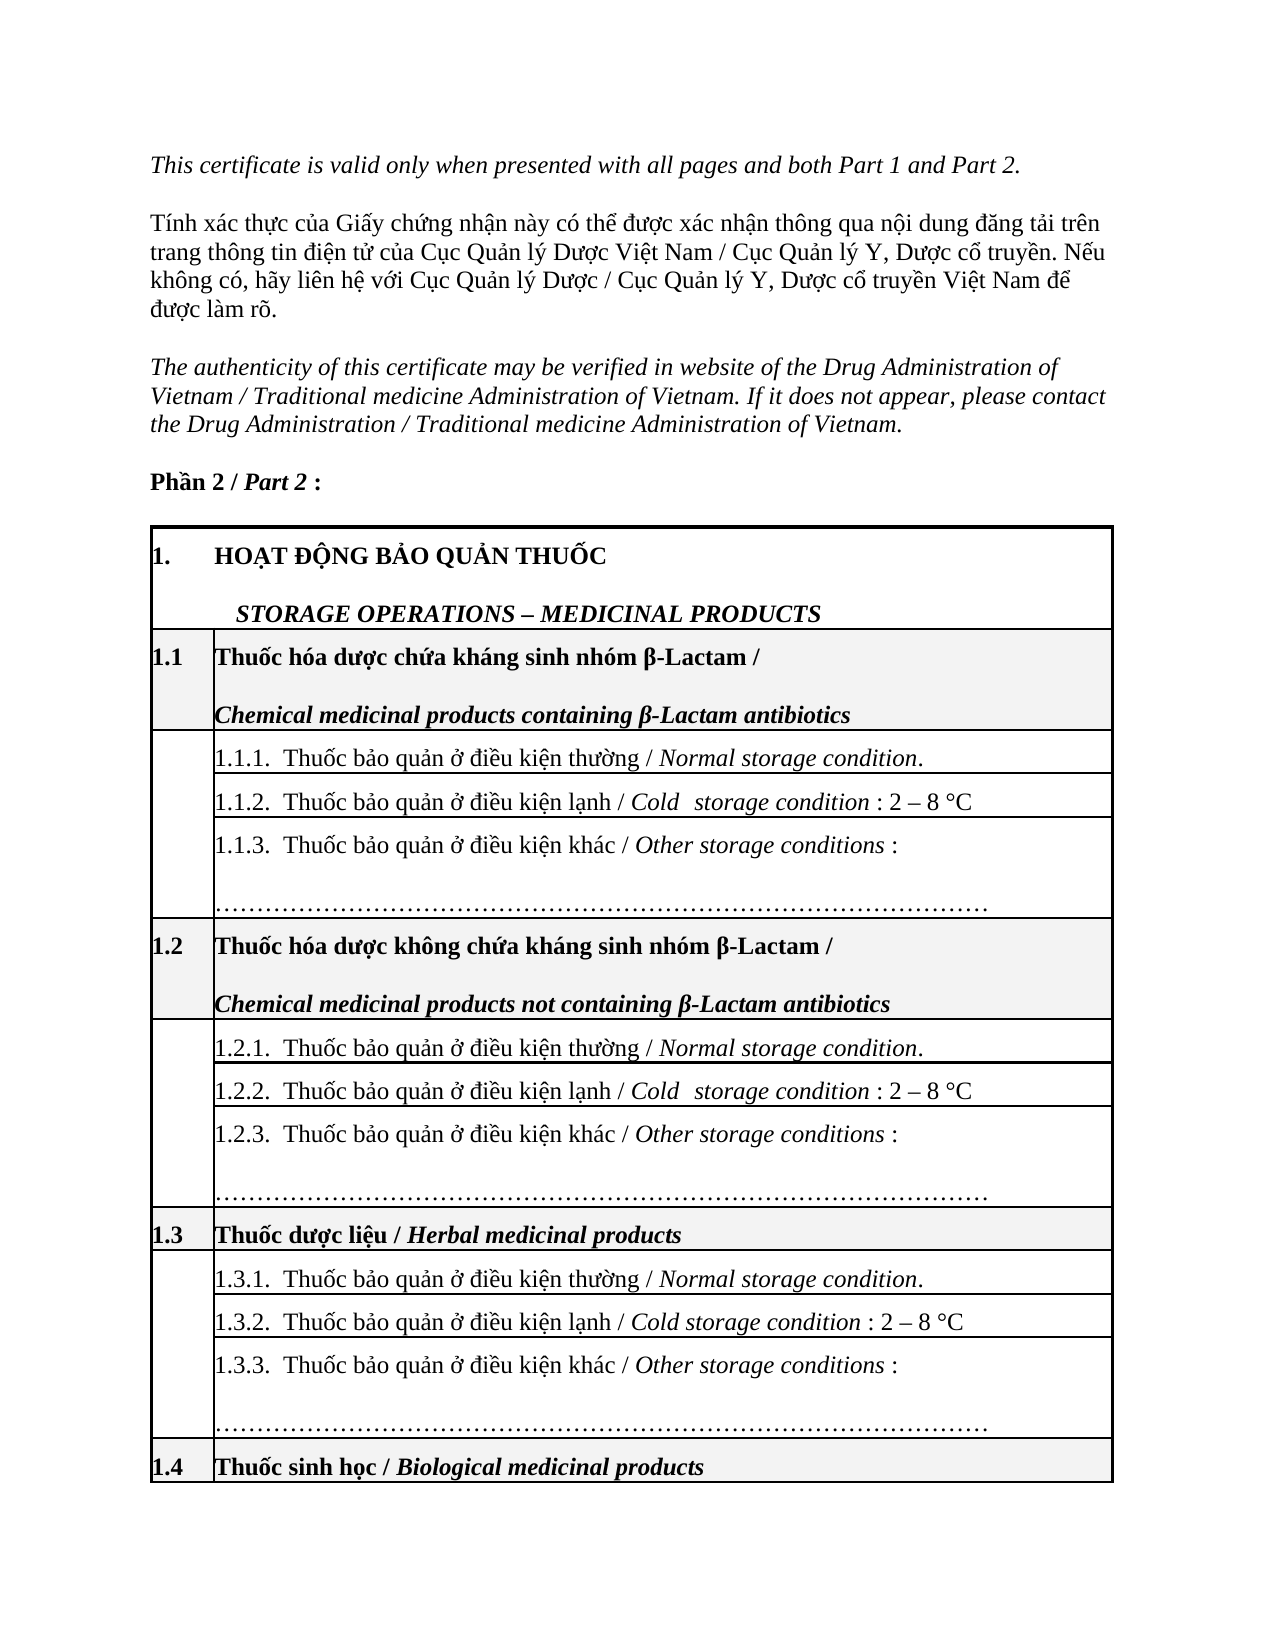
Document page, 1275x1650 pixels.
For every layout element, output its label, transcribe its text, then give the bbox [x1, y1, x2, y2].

table_cell 1.3.1. Thuốc bảo quản ở điều kiện thường / Normal storage condition. [215, 1251, 1111, 1293]
table_cell [153, 1020, 213, 1206]
table_cell 1.3 [153, 1208, 213, 1249]
table_cell [153, 1251, 213, 1437]
table_cell 1.3.2. Thuốc bảo quản ở điều kiện lạnh / Cold storage condition : 2 – 8 °C [215, 1295, 1111, 1336]
table_cell 1.1 [153, 630, 213, 729]
table_cell [153, 731, 213, 917]
table_cell 1.1.2. Thuốc bảo quản ở điều kiện lạnh / Cold storage condition : 2 – 8 °C [215, 774, 1111, 816]
text Tính xác thực của Giấy chứng nhận này có thể được xác nhận thông qua nội dung đăng tải trên trang thông tin điện tử của Cục Quản lý Dược Việt Nam / Cục Quản lý Y, Dược cổ truyền. Nếu không có, hãy liên hệ với Cục Quản lý Dược / Cục Quản lý Y, Dược cổ truyền Việt Nam để được làm rõ. [150, 208, 1125, 323]
table_cell 1.1.1. Thuốc bảo quản ở điều kiện thường / Normal storage condition. [215, 731, 1111, 772]
table_cell Thuốc sinh học / Biological medicinal products [215, 1439, 1111, 1481]
table_cell Thuốc hóa dược chứa kháng sinh nhóm β-Lactam / Chemical medicinal products containing β-Lactam antibiotics [215, 630, 1111, 729]
table_cell 1.4 [153, 1439, 213, 1481]
table_cell 1.2.2. Thuốc bảo quản ở điều kiện lạnh / Cold storage condition : 2 – 8 °C [215, 1064, 1111, 1105]
text The authenticity of this certificate may be verified in website of the Drug Administration of Vietnam / Traditional medicine Administration of Vietnam. If it does not appear, please contact the Drug Administration / Traditional medicine Administration of Vietnam. [150, 352, 1125, 438]
table_cell 1.2.3. Thuốc bảo quản ở điều kiện khác / Other storage conditions : ………………………………………………………………………………… [215, 1107, 1111, 1206]
table_cell 1.1.3. Thuốc bảo quản ở điều kiện khác / Other storage conditions : ………………………………………………………………………………… [215, 818, 1111, 917]
table_cell 1.2.1. Thuốc bảo quản ở điều kiện thường / Normal storage condition. [215, 1020, 1111, 1061]
table_cell Thuốc hóa dược không chứa kháng sinh nhóm β-Lactam / Chemical medicinal products not containing β-Lactam antibiotics [215, 919, 1111, 1018]
table_cell 1.3.3. Thuốc bảo quản ở điều kiện khác / Other storage conditions : ………………………………………………………………………………… [215, 1338, 1111, 1437]
table_cell 1.2 [153, 919, 213, 1018]
table_cell Thuốc dược liệu / Herbal medicinal products [215, 1208, 1111, 1249]
text This certificate is valid only when presented with all pages and both Part 1 and Part 2. [150, 150, 1125, 179]
table_header 1. HOẠT ĐỘNG BẢO QUẢN THUỐC STORAGE OPERATIONS – MEDICINAL PRODUCTS [153, 529, 1111, 628]
text Phần 2 / Part 2 : [150, 467, 1125, 496]
